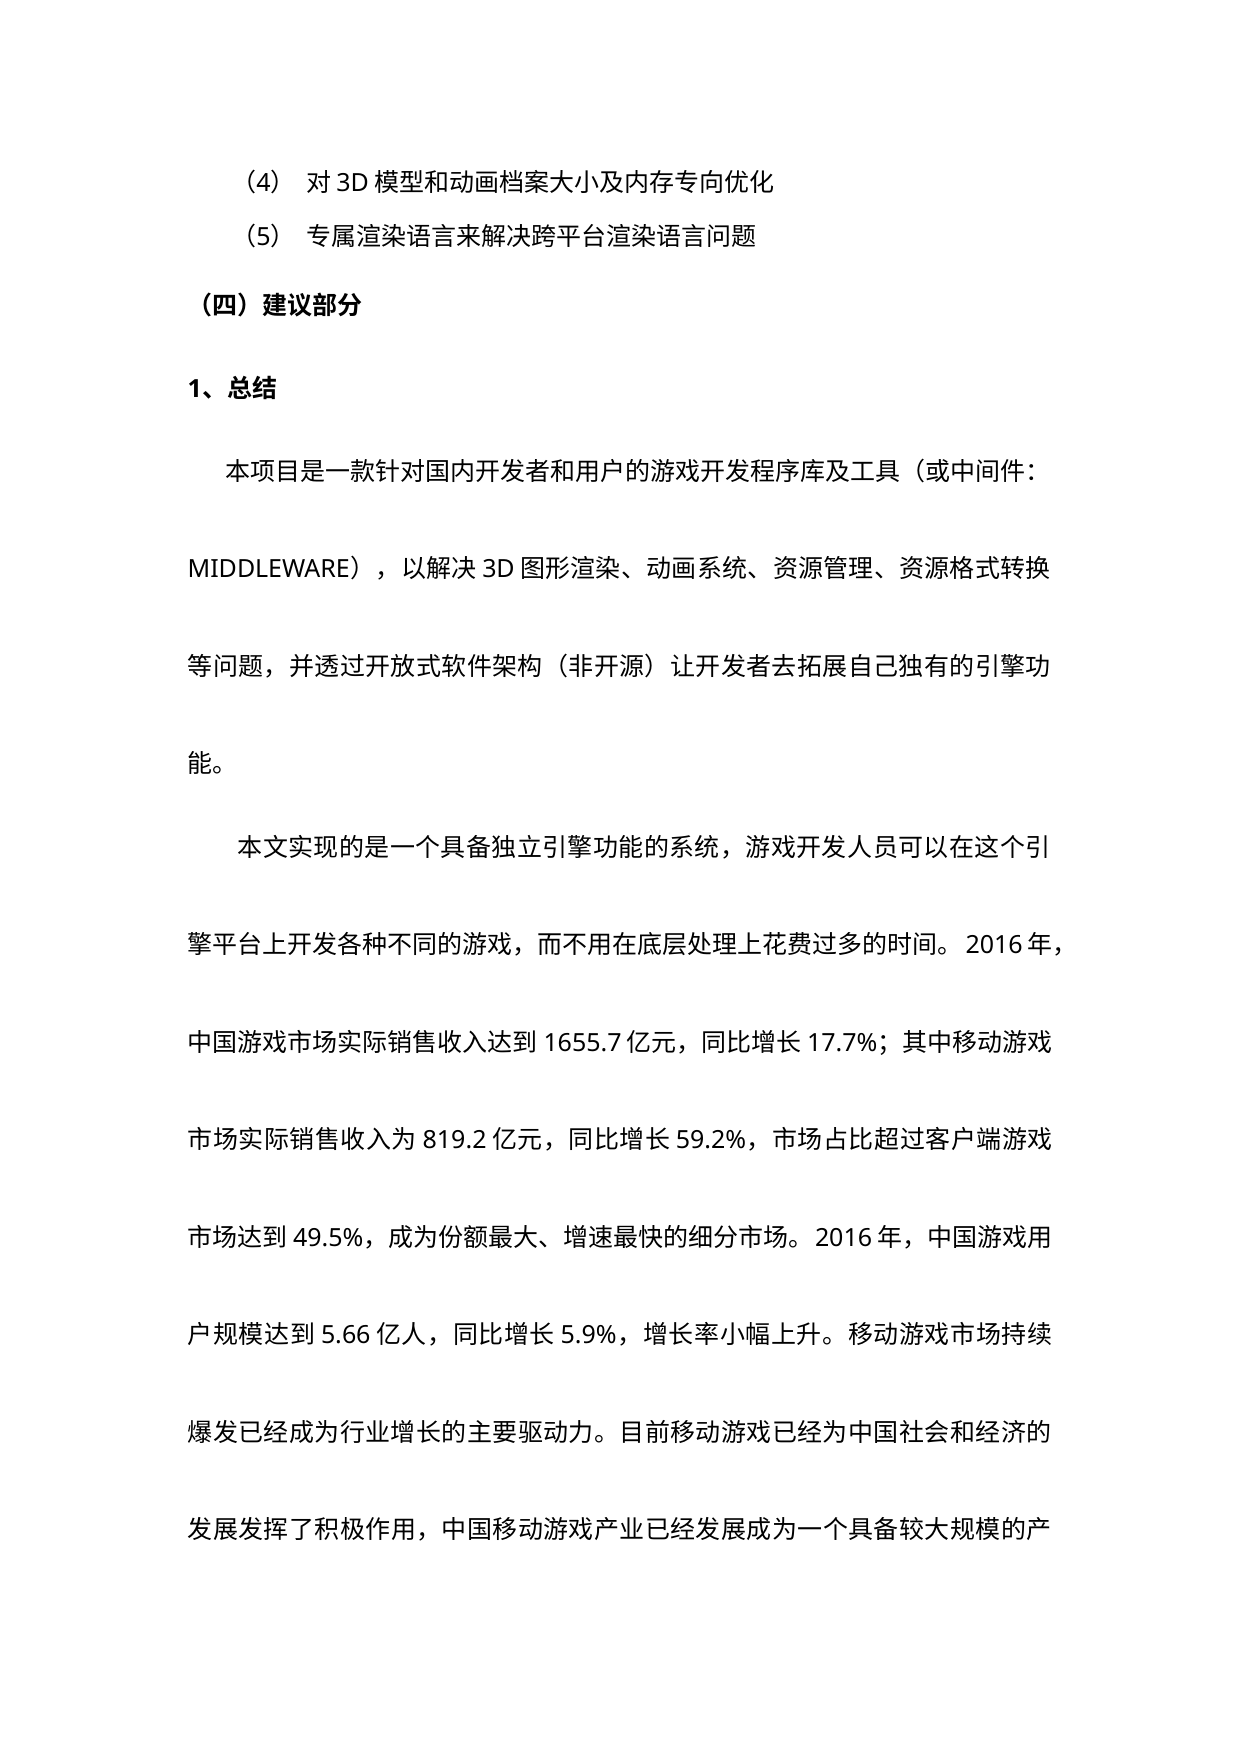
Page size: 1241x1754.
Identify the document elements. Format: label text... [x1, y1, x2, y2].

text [187, 813, 1053, 1560]
list 对3D模型和动画档案大小及内存专向优化 [231, 162, 1053, 198]
list 专属渲染语言来解决跨平台渲染语言问题 [231, 216, 1053, 253]
text 本项目是一款针对国内开发者和用户的游戏开发程序库及工具（或中间件：MIDDLEWARE），以解决3D图形渲染、动画系统、资源管理、资源格式转换等问题，并透过开放式软件架构（非开源）让开发者去拓展自己独有的引擎功能。 [187, 437, 1053, 794]
text （四）建议部分 [187, 271, 1053, 336]
text 1、总结 [187, 354, 1053, 419]
